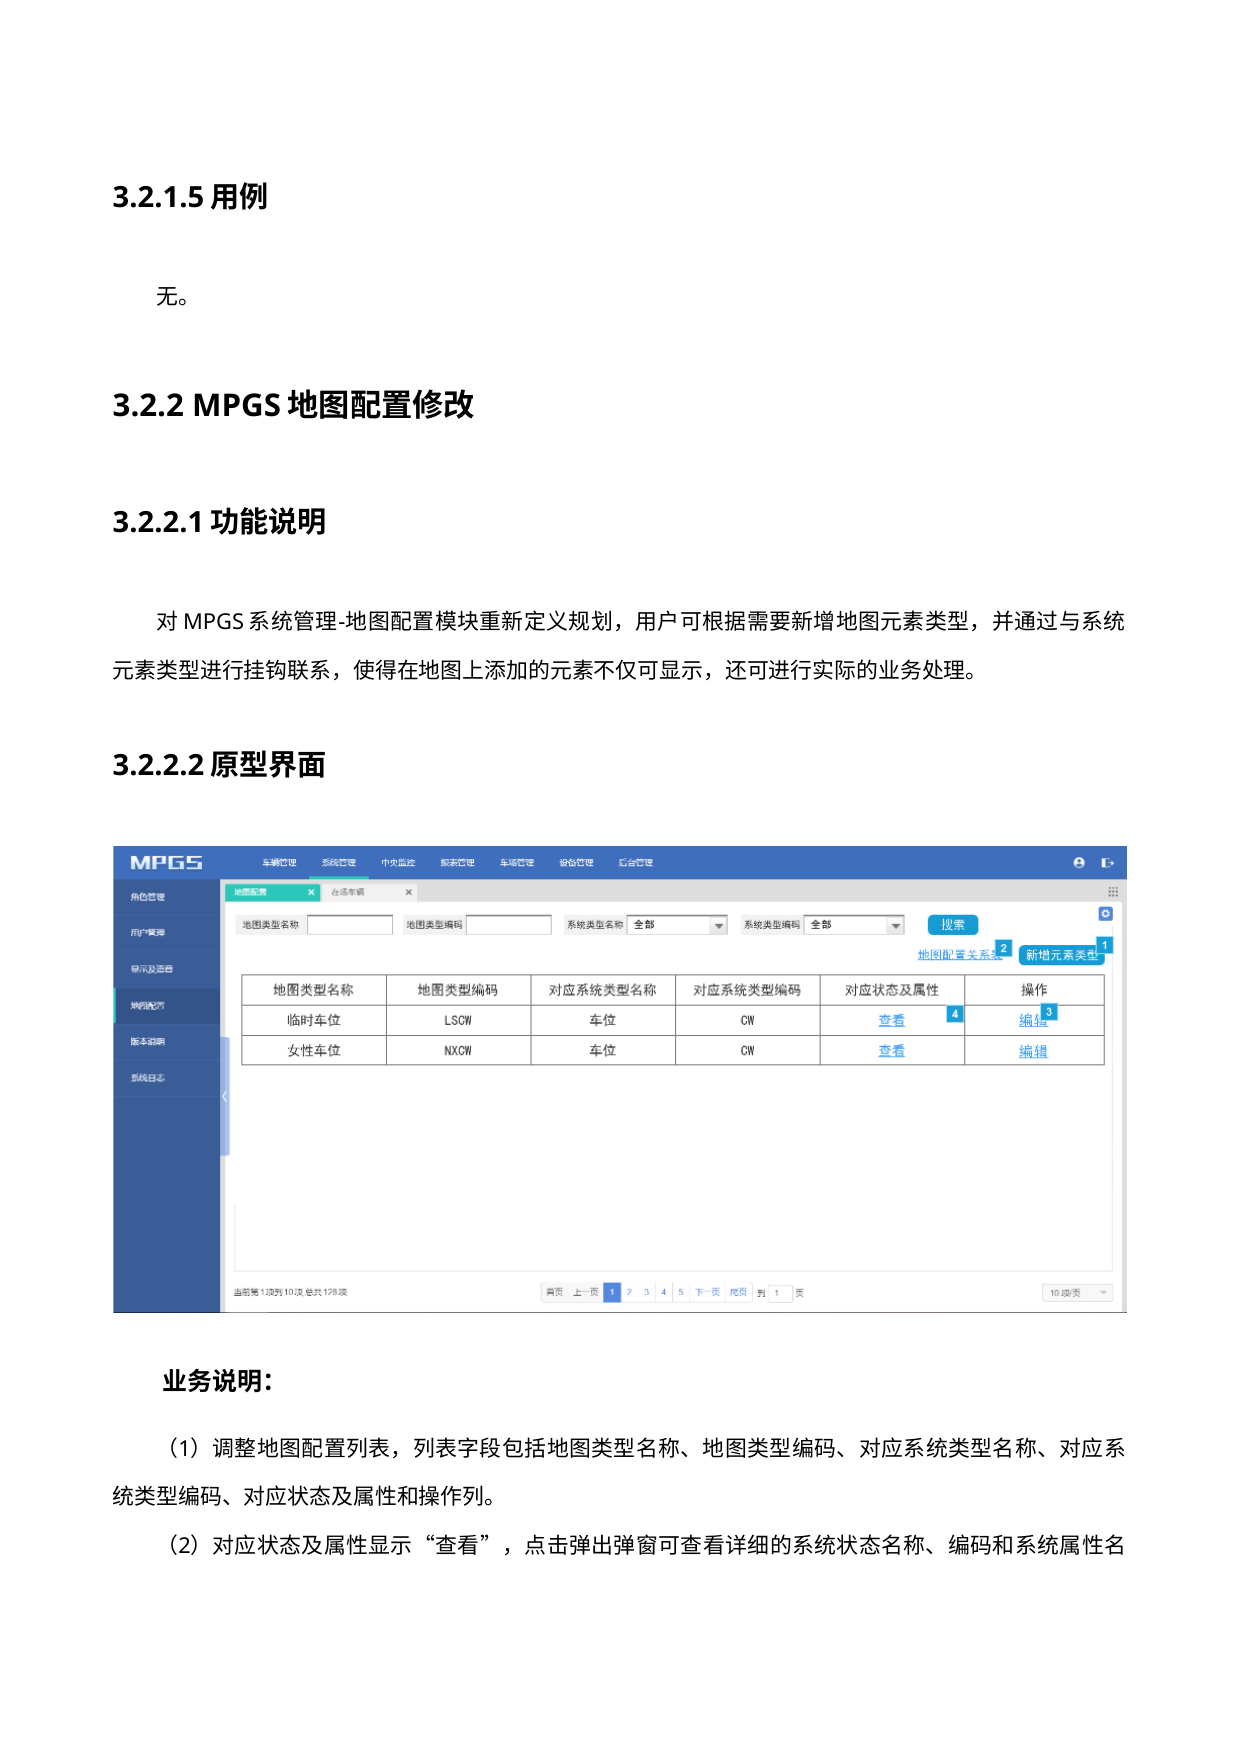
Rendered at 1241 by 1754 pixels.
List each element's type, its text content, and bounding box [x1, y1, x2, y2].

list 调整地图配置列表，列表字段包括地图类型名称、地图类型编码、对应系统类型名称、对应系统类型编码、对应状态及属性和操作列。 [112, 1430, 1128, 1511]
subtitle 3.2.1.5用例 [112, 162, 1128, 227]
picture [113, 846, 1127, 1313]
list 无。 [112, 278, 1128, 311]
subtitle 3.2.2 MPGS地图配置修改 [112, 370, 1128, 435]
subtitle 3.2.2.1功能说明 [112, 487, 1128, 552]
subtitle 3.2.2.2原型界面 [112, 730, 1128, 795]
list 业务说明： [112, 1347, 1128, 1412]
list 对MPGS系统管理-地图配置模块重新定义规划，用户可根据需要新增地图元素类型，并通过与系统元素类型进行挂钩联系，使得在地图上添加的元素不仅可显示，还可进行实际的业务处理。 [112, 604, 1128, 685]
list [112, 1527, 1128, 1560]
